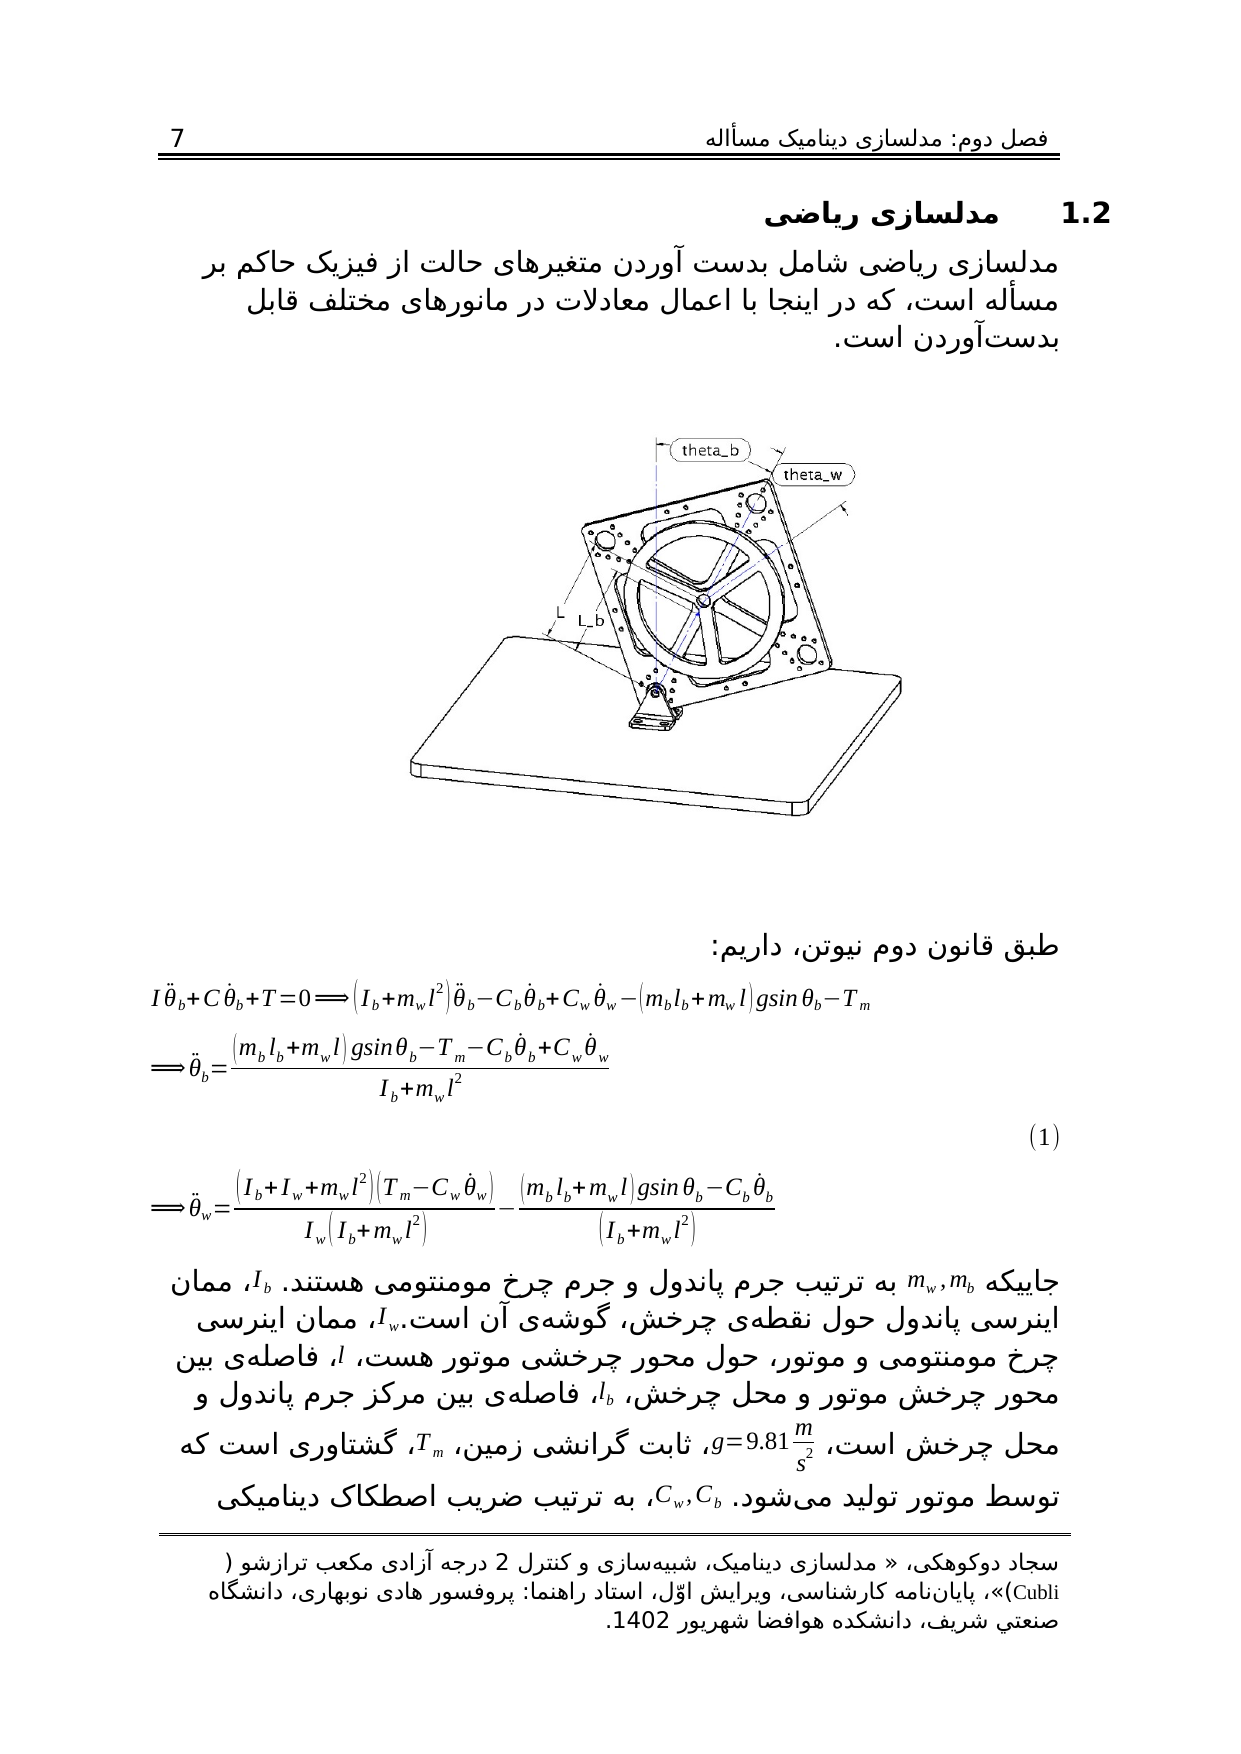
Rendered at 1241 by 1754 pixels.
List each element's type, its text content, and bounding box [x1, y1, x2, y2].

text مدلسازی ریاضی شامل بدست آوردن متغیرهای حالت از فیزیک حاکم بر مسأله است، که در اینجا با اعمال معادلات در مانورهای مختلف قابل بدست‌آوردن است. [150, 246, 1060, 354]
text طبق قانون دوم نیوتن، داریم: [150, 928, 1060, 962]
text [150, 1264, 1060, 1513]
picture [150, 370, 1173, 913]
subtitle مدلسازی ریاضی [150, 196, 1060, 230]
